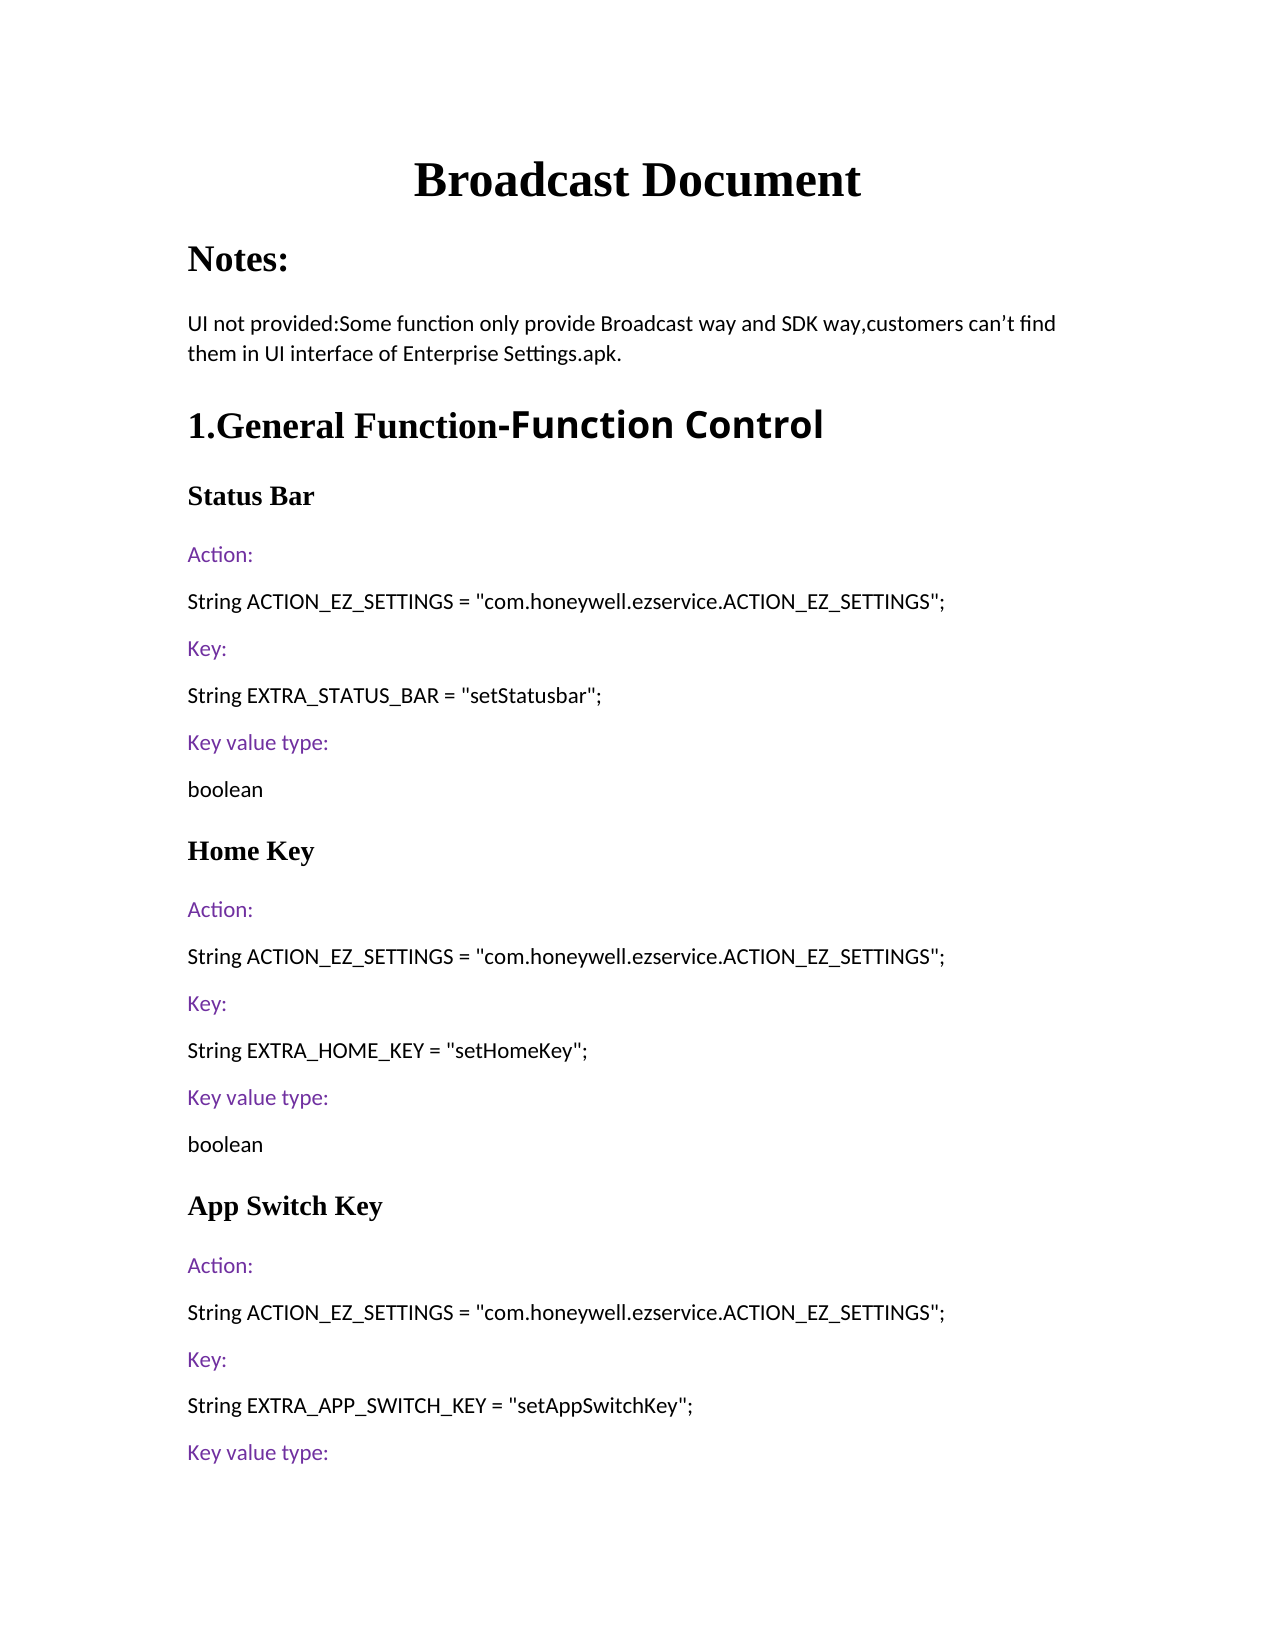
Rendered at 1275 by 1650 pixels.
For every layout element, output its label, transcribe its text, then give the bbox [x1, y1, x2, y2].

text boolean [187, 1130, 1087, 1158]
subtitle Notes: [187, 237, 1087, 280]
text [187, 1298, 1087, 1326]
text Key value type: [187, 1083, 1087, 1111]
text String EXTRA_APP_SWITCH_KEY = "setAppSwitchKey"; [187, 1392, 1087, 1419]
text Key: [187, 1345, 1087, 1373]
text String ACTION_EZ_SETTINGS = "com.honeywell.ezservice.ACTION_EZ_SETTINGS"; [187, 942, 1087, 971]
text String EXTRA_HOME_KEY = "setHomeKey"; [187, 1036, 1087, 1064]
text Key value type: [187, 1438, 1087, 1466]
text boolean [187, 775, 1087, 803]
subtitle App Switch Key [187, 1189, 1087, 1222]
text String EXTRA_STATUS_BAR = "setStatusbar"; [187, 681, 1087, 709]
text Key value type: [187, 728, 1087, 756]
text Action: [187, 540, 1087, 568]
subtitle Status Bar [187, 479, 1087, 511]
text String ACTION_EZ_SETTINGS = "com.honeywell.ezservice.ACTION_EZ_SETTINGS"; [187, 587, 1087, 615]
text Action: [187, 896, 1087, 924]
subtitle Broadcast Document [187, 150, 1087, 207]
text Action: [187, 1251, 1087, 1279]
text Key: [187, 634, 1087, 662]
text UI not provided:Some function only provide Broadcast way and SDK way,customers can’t find them in UI interface of Enterprise Settings.apk. [187, 309, 1087, 367]
text Key: [187, 989, 1087, 1017]
subtitle Home Key [187, 834, 1087, 866]
subtitle 1.General Function-Function Control [187, 398, 1087, 449]
